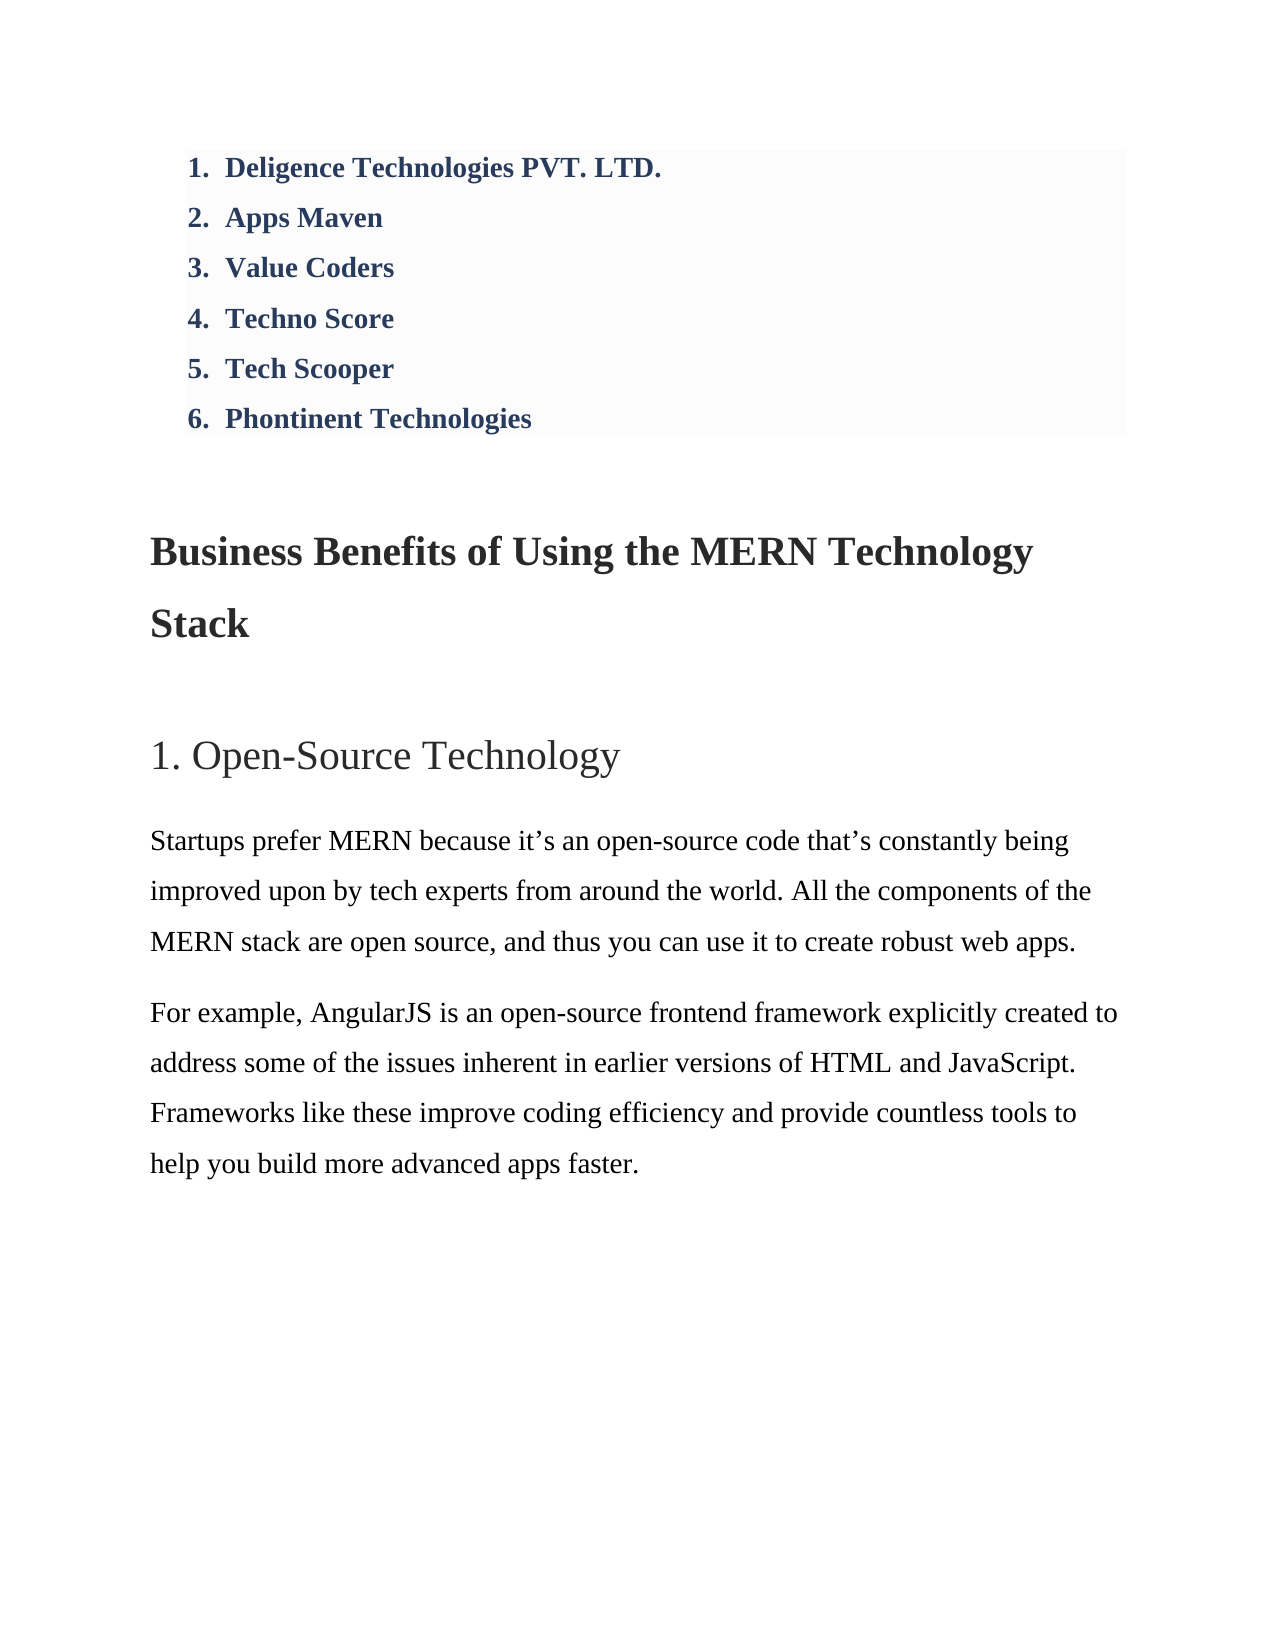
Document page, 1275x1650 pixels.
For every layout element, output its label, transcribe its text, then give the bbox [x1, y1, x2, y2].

text 1. Open-Source Technology [150, 730, 1125, 778]
subtitle Apps Maven [187, 200, 1125, 234]
text Startups prefer MERN because it’s an open-source code that’s constantly being improved upon by tech experts from around the world. All the components of the MERN stack are open source, and thus you can use it to create robust web apps. [150, 823, 1125, 957]
subtitle Deligence Technologies PVT. LTD. [187, 150, 1125, 183]
text For example, AngularJS is an open-source frontend framework explicitly created to address some of the issues inherent in earlier versions of HTML and JavaScript. Frameworks like these improve coding efficiency and provide countless tools to help you build more advanced apps faster. [150, 995, 1125, 1179]
subtitle Tech Scooper [187, 351, 1125, 385]
subtitle Phontinent Technologies [187, 402, 1125, 435]
subtitle Business Benefits of Using the MERN Technology Stack [150, 526, 1125, 646]
subtitle Value Coders [187, 251, 1125, 284]
subtitle Techno Score [187, 301, 1125, 334]
